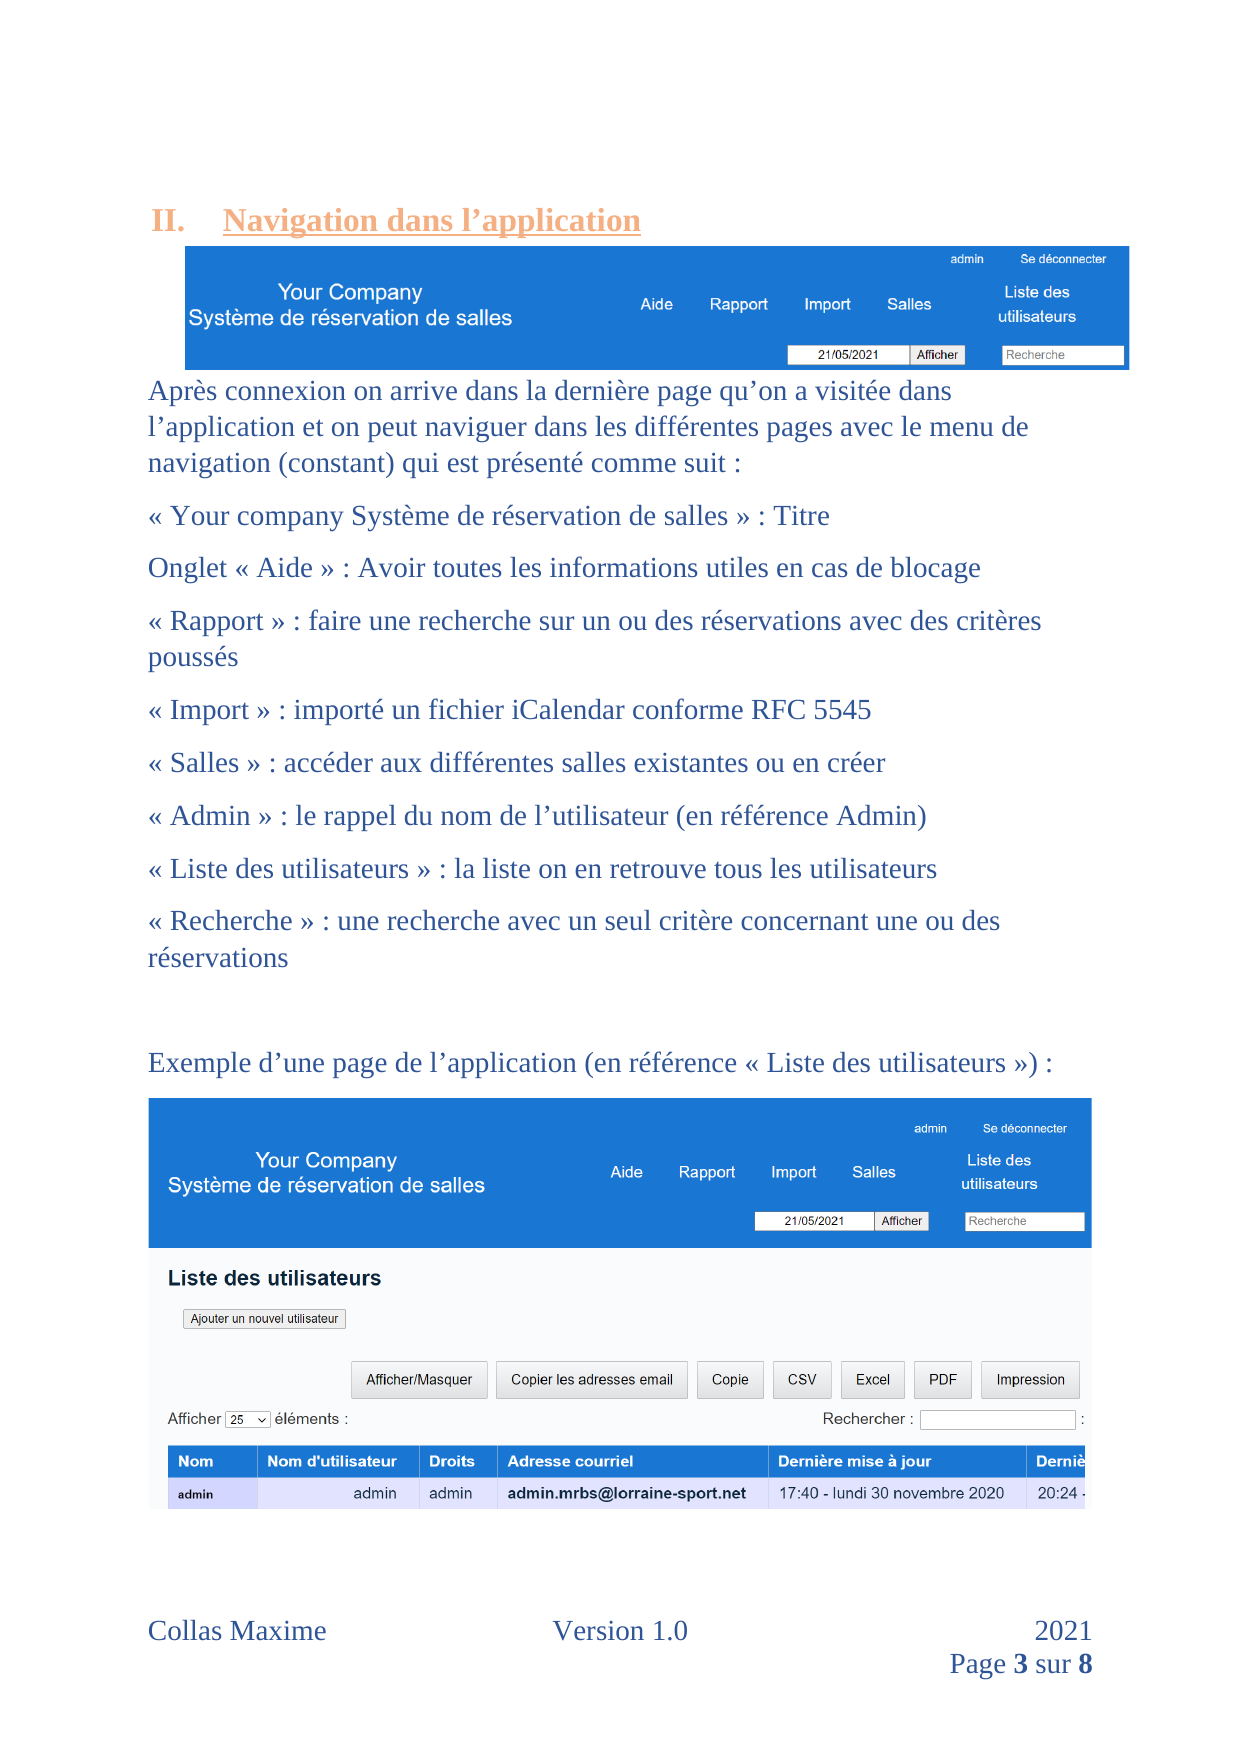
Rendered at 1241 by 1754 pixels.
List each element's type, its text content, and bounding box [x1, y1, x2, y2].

text « Your company Système de réservation de salles » : Titre [148, 498, 1093, 531]
picture [148, 1098, 1092, 1509]
text « Liste des utilisateurs » : la liste on en retrouve tous les utilisateurs [148, 851, 1093, 884]
text Exemple d’une page de l’application (en référence « Liste des utilisateurs ») : [148, 1045, 1093, 1079]
subtitle Navigation dans l’application [185, 200, 1093, 239]
text Onglet « Aide » : Avoir toutes les informations utiles en cas de blocage [148, 551, 1093, 584]
text Après connexion on arrive dans la dernière page qu’on a visitée dans l’application et on peut naviguer dans les différentes pages avec le menu de navigation (constant) qui est présenté comme suit : [148, 373, 1093, 478]
picture [185, 246, 1130, 370]
text « Rapport » : faire une recherche sur un ou des réservations avec des critères poussés [148, 603, 1093, 673]
text « Admin » : le rappel du nom de l’utilisateur (en référence Admin) [148, 798, 1093, 831]
text « Import » : importé un fichier iCalendar conforme RFC 5545 [148, 692, 1093, 726]
text « Salles » : accéder aux différentes salles existantes ou en créer [148, 745, 1093, 779]
text « Recherche » : une recherche avec un seul critère concernant une ou des réservations [148, 903, 1093, 973]
